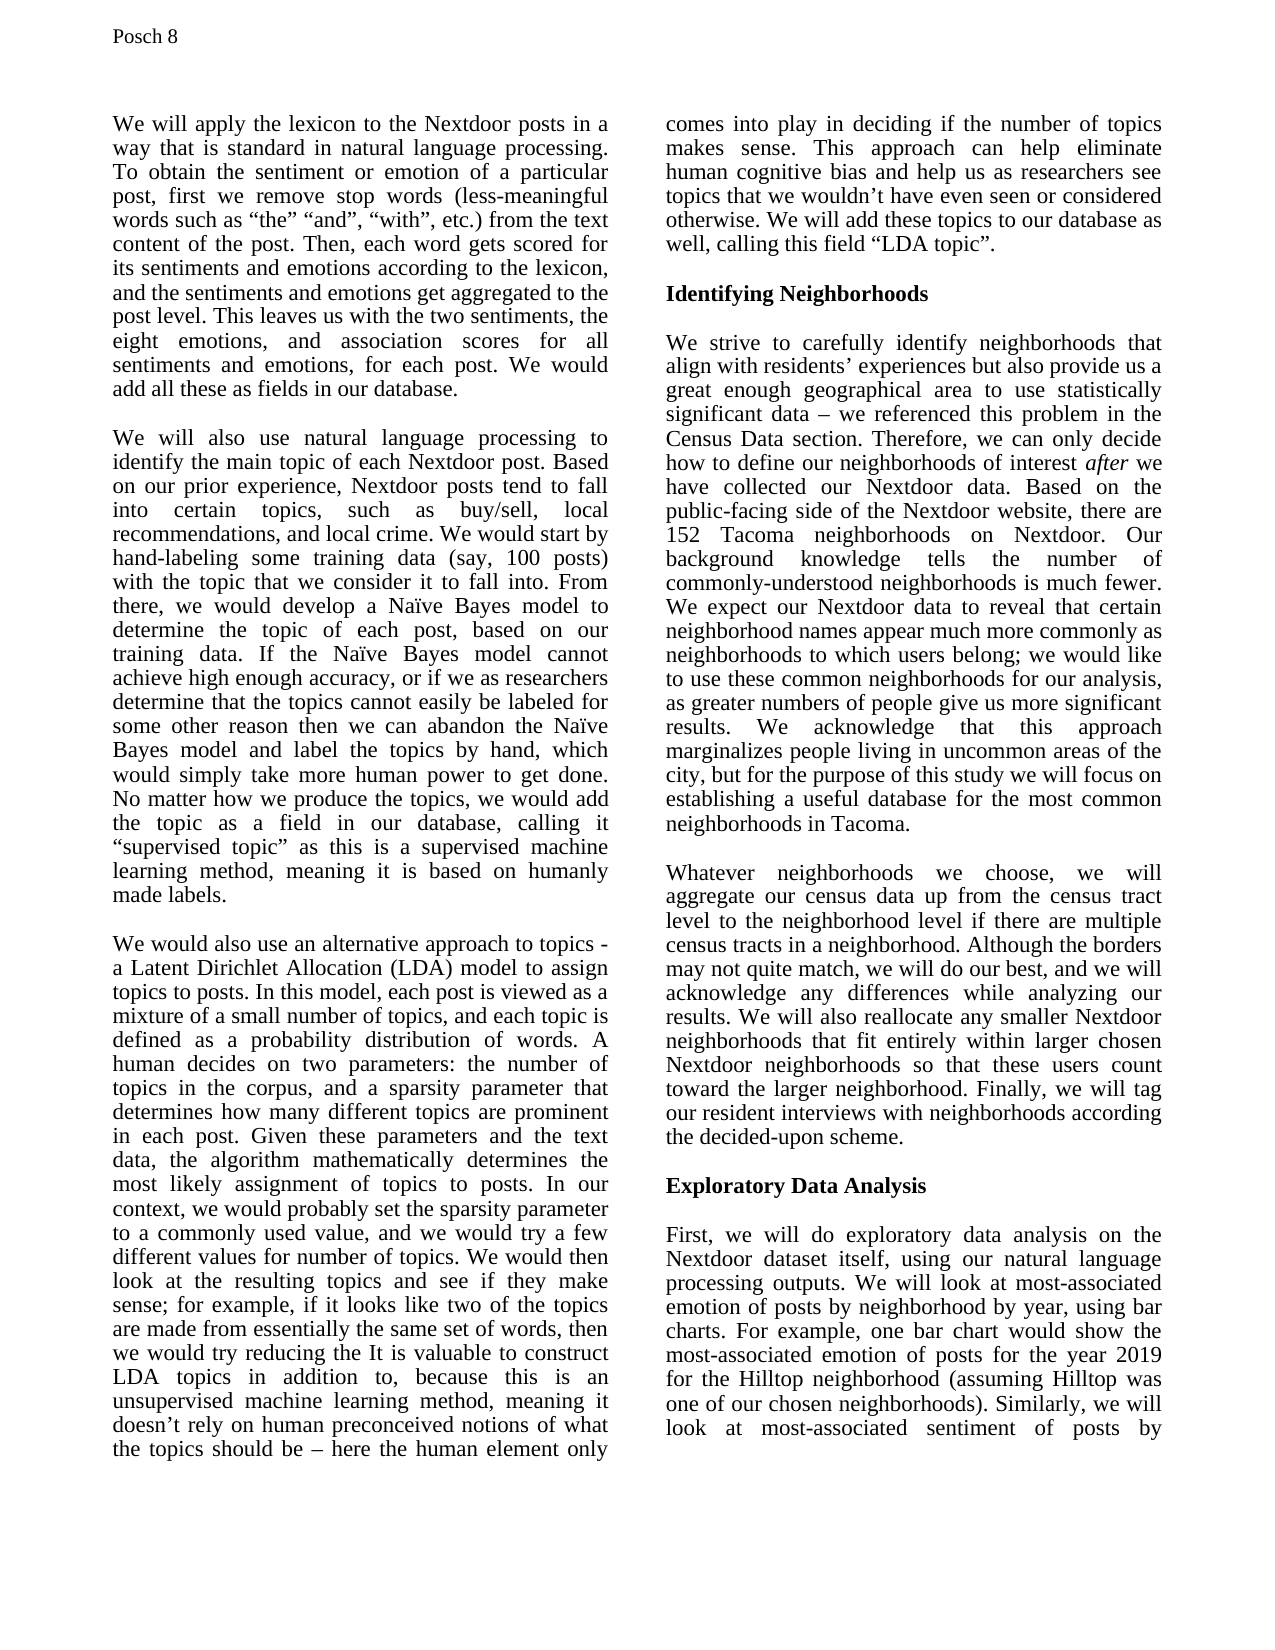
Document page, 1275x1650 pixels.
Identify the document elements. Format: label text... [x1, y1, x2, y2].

text We would also use an alternative approach to topics - a Latent Dirichlet Allocation (LDA) model to assign topics to posts. In this model, each post is viewed as a mixture of a small number of topics, and each topic is defined as a probability distribution of words. A human decides on two parameters: the number of topics in the corpus, and a sparsity parameter that determines how many different topics are prominent in each post. Given these parameters and the text data, the algorithm mathematically determines the most likely assignment of topics to posts. In our context, we would probably set the sparsity parameter to a commonly used value, and we would try a few different values for number of topics. We would then look at the resulting topics and see if they make sense; for example, if it looks like two of the topics are made from essentially the same set of words, then we would try reducing the It is valuable to construct LDA topics in addition to, because this is an unsupervised machine learning method, meaning it doesn’t rely on human preconceived notions of what the topics should be – here the human element only comes into play in deciding if the number of topics makes sense. This approach can help eliminate human cognitive bias and help us as researchers see topics that we wouldn’t have even seen or considered otherwise. We will add these topics to our database as well, calling this field “LDA topic”. [112, 932, 609, 1462]
text Exploratory Data Analysis [666, 1174, 1162, 1198]
text We will apply the lexicon to the Nextdoor posts in a way that is standard in natural language processing. To obtain the sentiment or emotion of a particular post, first we remove stop words (less-meaningful words such as “the” “and”, “with”, etc.) from the text content of the post. Then, each word gets scored for its sentiments and emotions according to the lexicon, and the sentiments and emotions get aggregated to the post level. This leaves us with the two sentiments, the eight emotions, and association scores for all sentiments and emotions, for each post. We would add all these as fields in our database. [112, 112, 609, 401]
text We strive to carefully identify neighborhoods that align with residents’ experiences but also provide us a great enough geographical area to use statistically significant data – we referenced this problem in the Census Data section. Therefore, we can only decide how to define our neighborhoods of interest after we have collected our Nextdoor data. Based on the public-facing side of the Nextdoor website, there are 152 Tacoma neighborhoods on Nextdoor. Our background knowledge tells the number of commonly-understood neighborhoods is much fewer. We expect our Nextdoor data to reveal that certain neighborhood names appear much more commonly as neighborhoods to which users belong; we would like to use these common neighborhoods for our analysis, as greater numbers of people give us more significant results. We acknowledge that this approach marginalizes people living in uncommon areas of the city, but for the purpose of this study we will focus on establishing a useful database for the most common neighborhoods in Tacoma. [666, 331, 1162, 836]
text Whatever neighborhoods we choose, we will aggregate our census data up from the census tract level to the neighborhood level if there are multiple census tracts in a neighborhood. Although the borders may not quite match, we will do our best, and we will acknowledge any differences while analyzing our results. We will also reallocate any smaller Nextdoor neighborhoods that fit entirely within larger chosen Nextdoor neighborhoods so that these users count toward the larger neighborhood. Finally, we will tag our resident interviews with neighborhoods according the decided-upon scheme. [666, 861, 1162, 1149]
text Identifying Neighborhoods [666, 282, 1162, 306]
text We will also use natural language processing to identify the main topic of each Nextdoor post. Based on our prior experience, Nextdoor posts tend to fall into certain topics, such as buy/sell, local recommendations, and local crime. We would start by hand-labeling some training data (say, 100 posts) with the topic that we consider it to fall into. From there, we would develop a Naïve Bayes model to determine the topic of each post, based on our training data. If the Naïve Bayes model cannot achieve high enough accuracy, or if we as researchers determine that the topics cannot easily be labeled for some other reason then we can abandon the Naïve Bayes model and label the topics by hand, which would simply take more human power to get done. No matter how we produce the topics, we would add the topic as a field in our database, calling it “supervised topic” as this is a supervised machine learning method, meaning it is based on humanly made labels. [112, 426, 609, 907]
